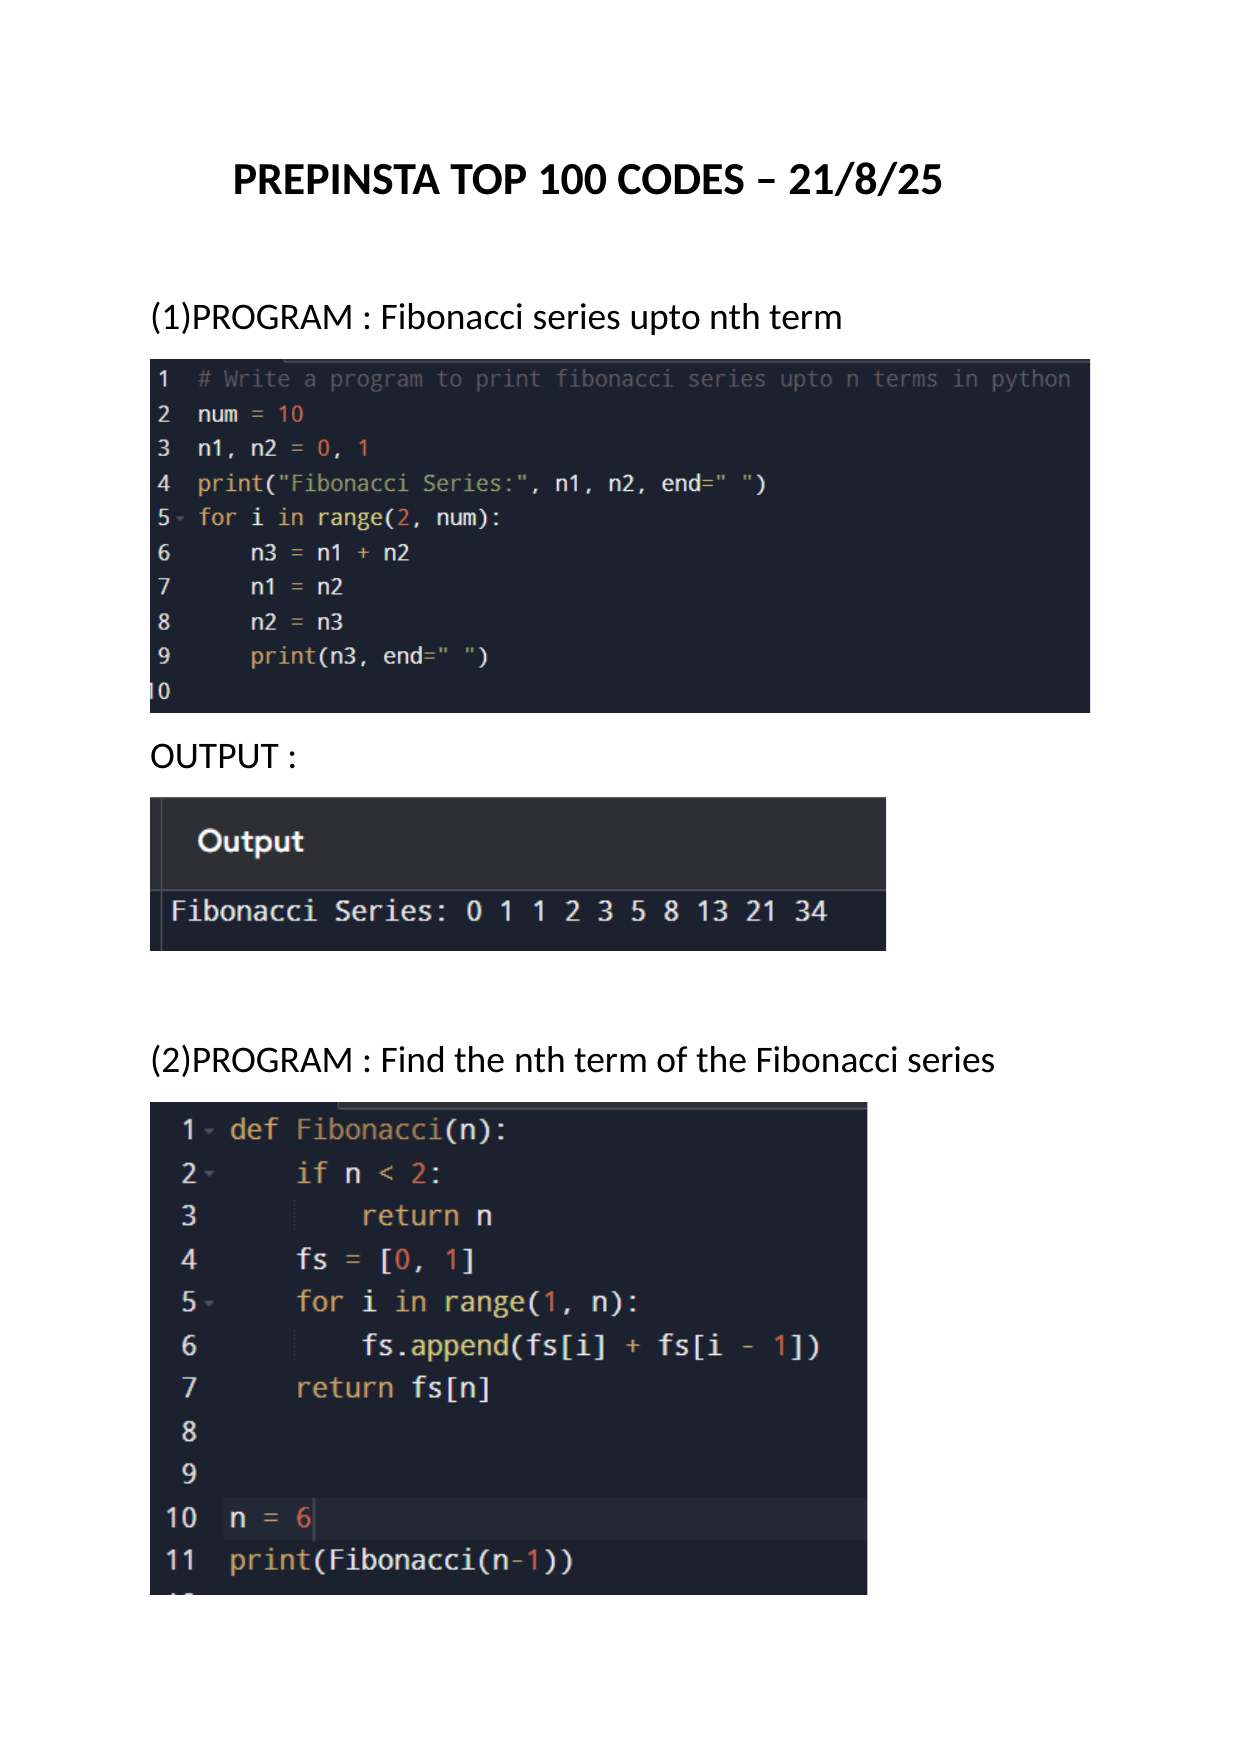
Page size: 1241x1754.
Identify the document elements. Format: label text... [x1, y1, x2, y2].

text (2)PROGRAM : Find the nth term of the Fibonacci series [150, 1036, 1090, 1082]
text OUTPUT : [150, 732, 1090, 778]
picture [150, 797, 887, 951]
picture [150, 1102, 868, 1595]
text (1)PROGRAM : Fibonacci series upto nth term [150, 293, 1090, 339]
text PREPINSTA TOP 100 CODES – 21/8/25 [150, 150, 1090, 206]
picture [150, 359, 1091, 713]
